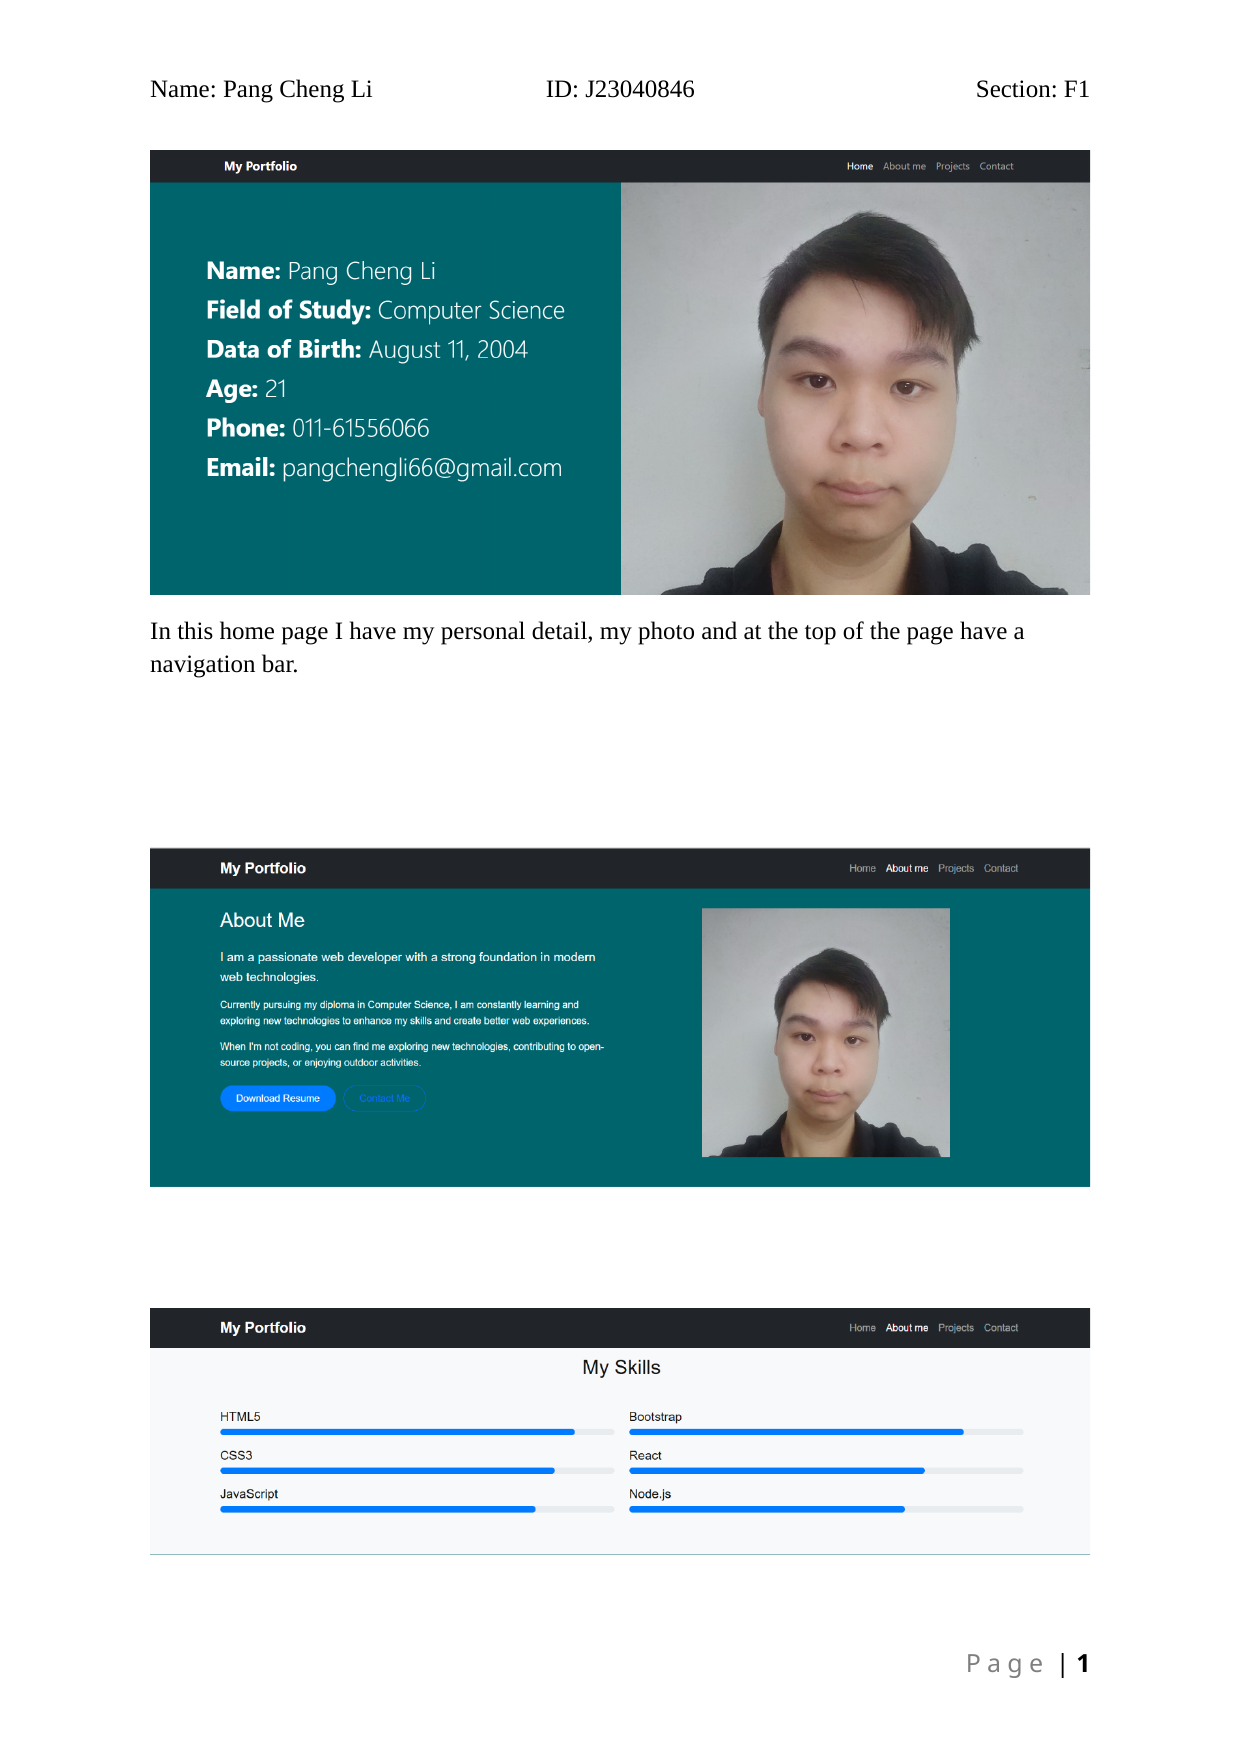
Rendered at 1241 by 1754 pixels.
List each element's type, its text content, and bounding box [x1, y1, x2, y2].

text In this home page I have my personal detail, my photo and at the top of the page have a navigation bar. [150, 616, 1090, 678]
picture [150, 1308, 1091, 1555]
picture [150, 847, 1091, 1188]
picture [150, 150, 1091, 595]
